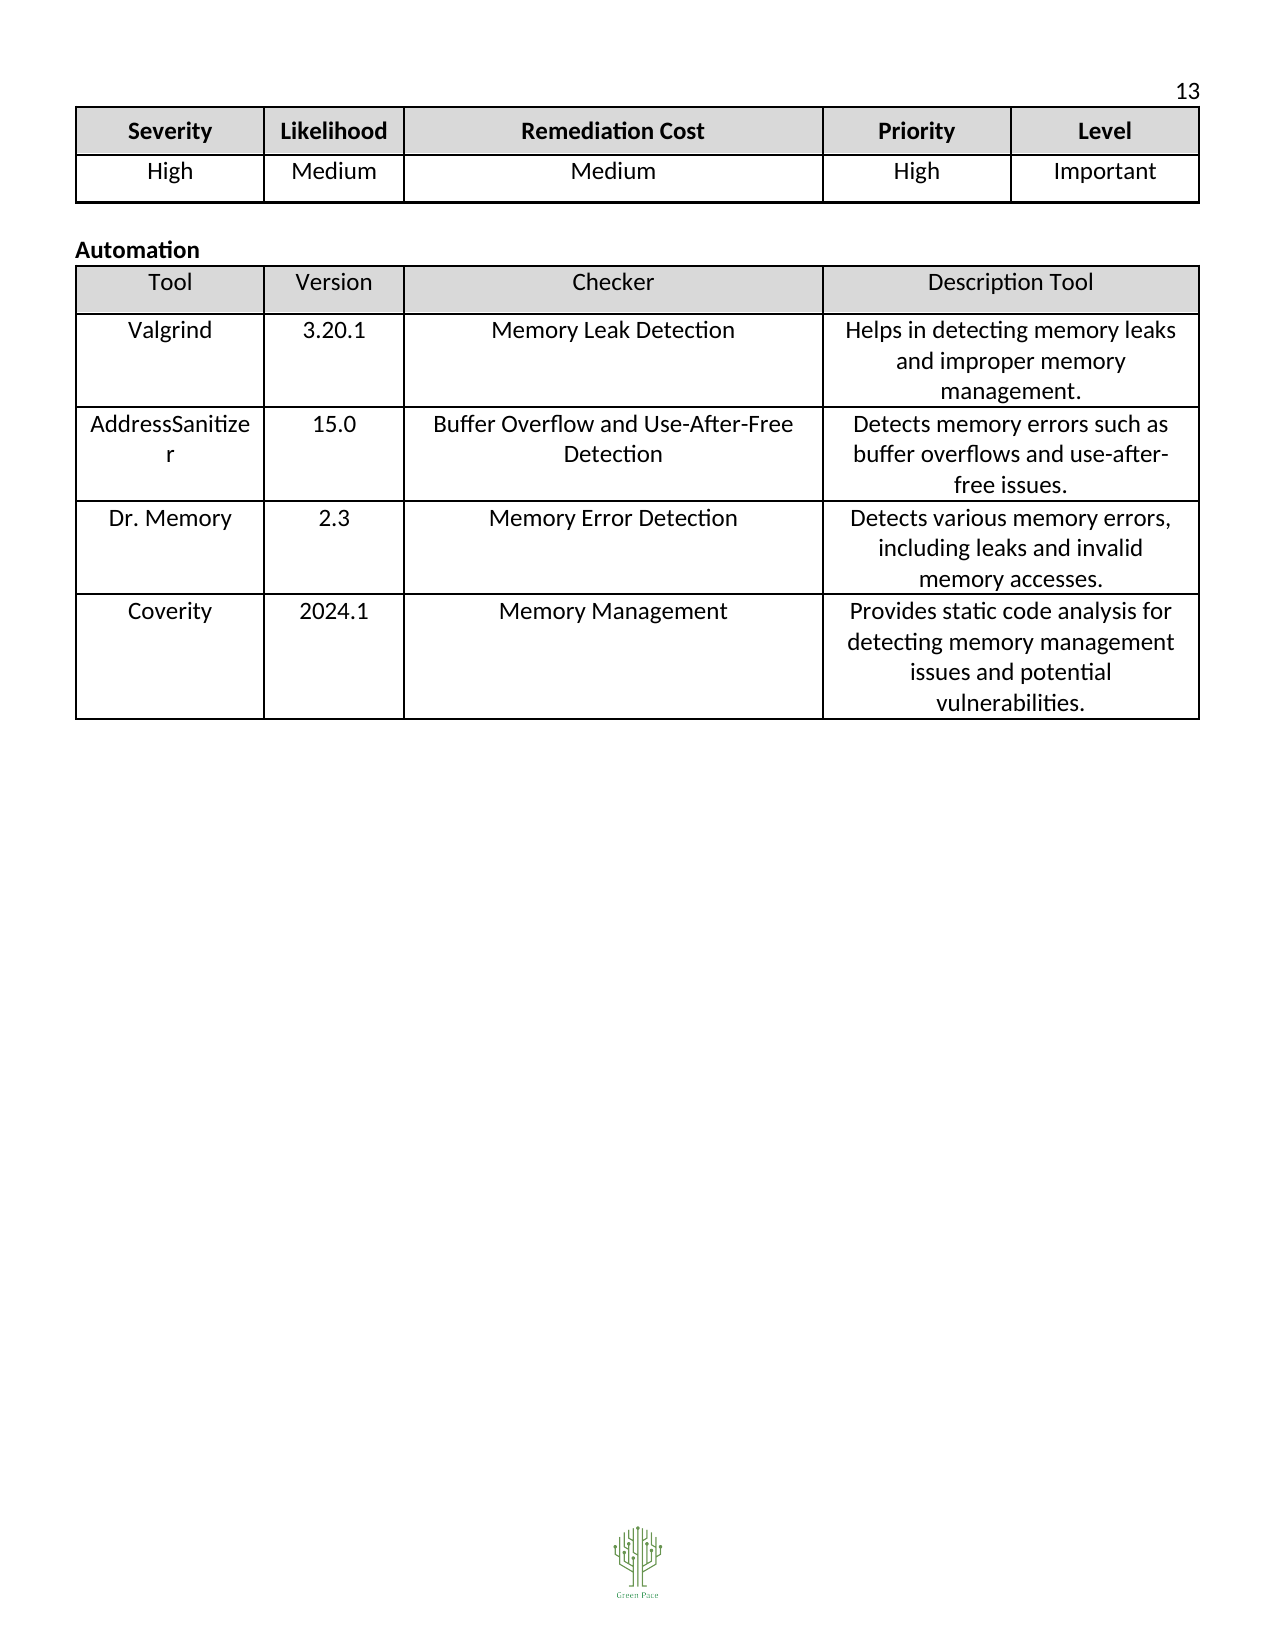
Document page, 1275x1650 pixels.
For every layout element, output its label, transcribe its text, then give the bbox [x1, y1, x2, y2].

table_cell Memory Management [405, 595, 822, 717]
table_cell Medium [405, 156, 822, 201]
table_cell Provides static code analysis for detecting memory management issues and potential vulnerabilities. [824, 595, 1198, 717]
table_cell High [77, 156, 263, 201]
text Automation [75, 234, 1200, 264]
table_header Version [265, 267, 403, 312]
table_header Severity [77, 108, 263, 153]
table_cell Memory Leak Detection [405, 315, 822, 406]
table_cell AddressSanitizer [77, 408, 263, 500]
table_cell Buffer Overflow and Use-After-Free Detection [405, 408, 822, 500]
table_cell Helps in detecting memory leaks and improper memory management. [824, 315, 1198, 406]
table_header Description Tool [824, 267, 1198, 312]
table_cell 15.0 [265, 408, 403, 500]
picture [605, 1521, 670, 1606]
table_cell Detects memory errors such as buffer overflows and use-after-free issues. [824, 408, 1198, 500]
table_cell 3.20.1 [265, 315, 403, 406]
table_cell Important [1012, 156, 1198, 201]
table_cell Dr. Memory [77, 502, 263, 593]
table_cell Memory Error Detection [405, 502, 822, 593]
table_cell 2024.1 [265, 595, 403, 717]
table_cell Coverity [77, 595, 263, 717]
table_cell Detects various memory errors, including leaks and invalid memory accesses. [824, 502, 1198, 593]
table_cell High [824, 156, 1010, 201]
table_header Checker [405, 267, 822, 312]
table_cell Valgrind [77, 315, 263, 406]
table_header Likelihood [265, 108, 403, 153]
table_header Level [1012, 108, 1198, 153]
table_header Remediation Cost [405, 108, 822, 153]
table_header Priority [824, 108, 1010, 153]
table_header Tool [77, 267, 263, 312]
table_cell 2.3 [265, 502, 403, 593]
table_cell Medium [265, 156, 403, 201]
